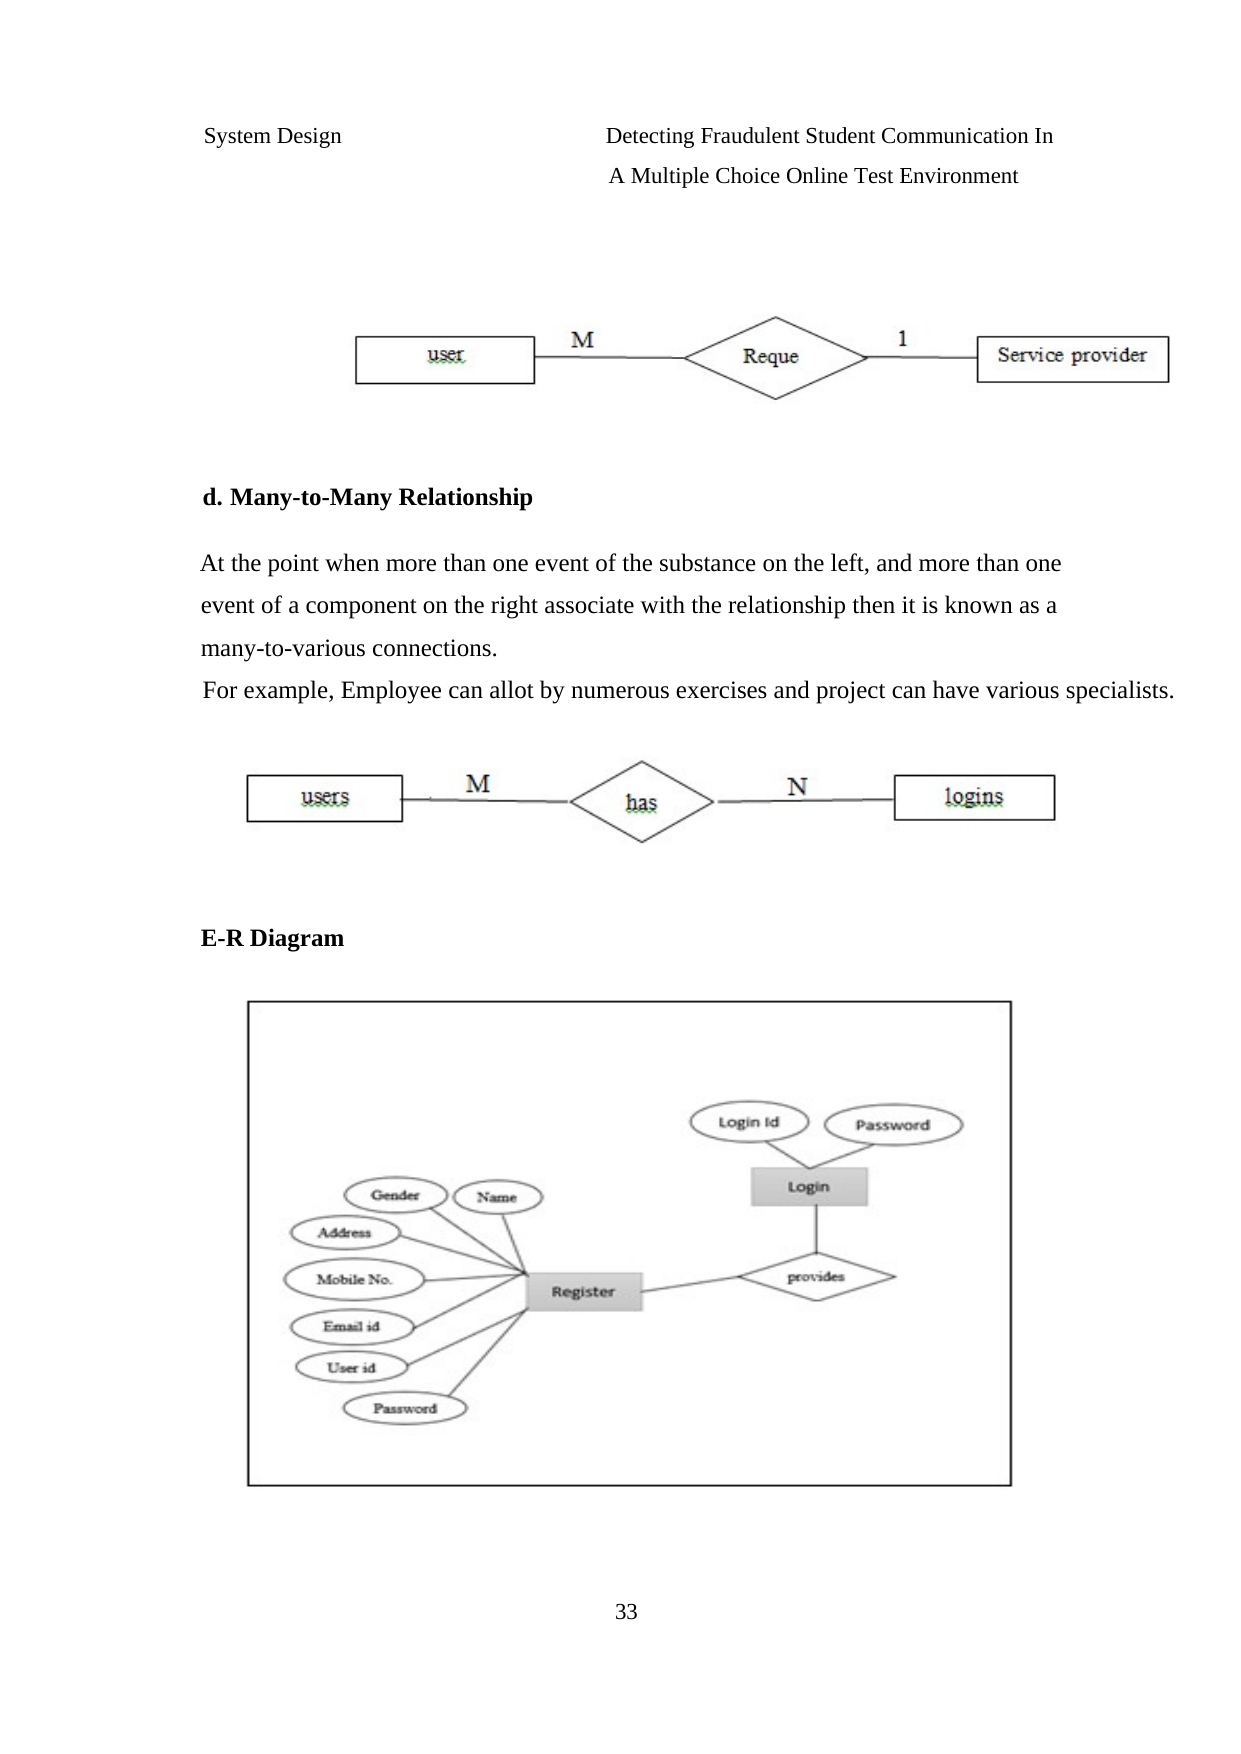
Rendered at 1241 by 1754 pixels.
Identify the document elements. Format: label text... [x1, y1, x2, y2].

text At the point when more than one event of the substance on the left, and more than one event of a component on the right associate with the relationship then it is known as a many-to-various connections. [199, 548, 1071, 661]
subtitle E-R Diagram [101, 923, 1186, 951]
picture [324, 258, 1187, 434]
picture [207, 718, 1128, 859]
subtitle d. Many-to-Many Relationship [202, 482, 1186, 511]
text For example, Employee can allot by numerous exercises and project can have various specialists. [202, 676, 1178, 704]
picture [229, 974, 1048, 1514]
